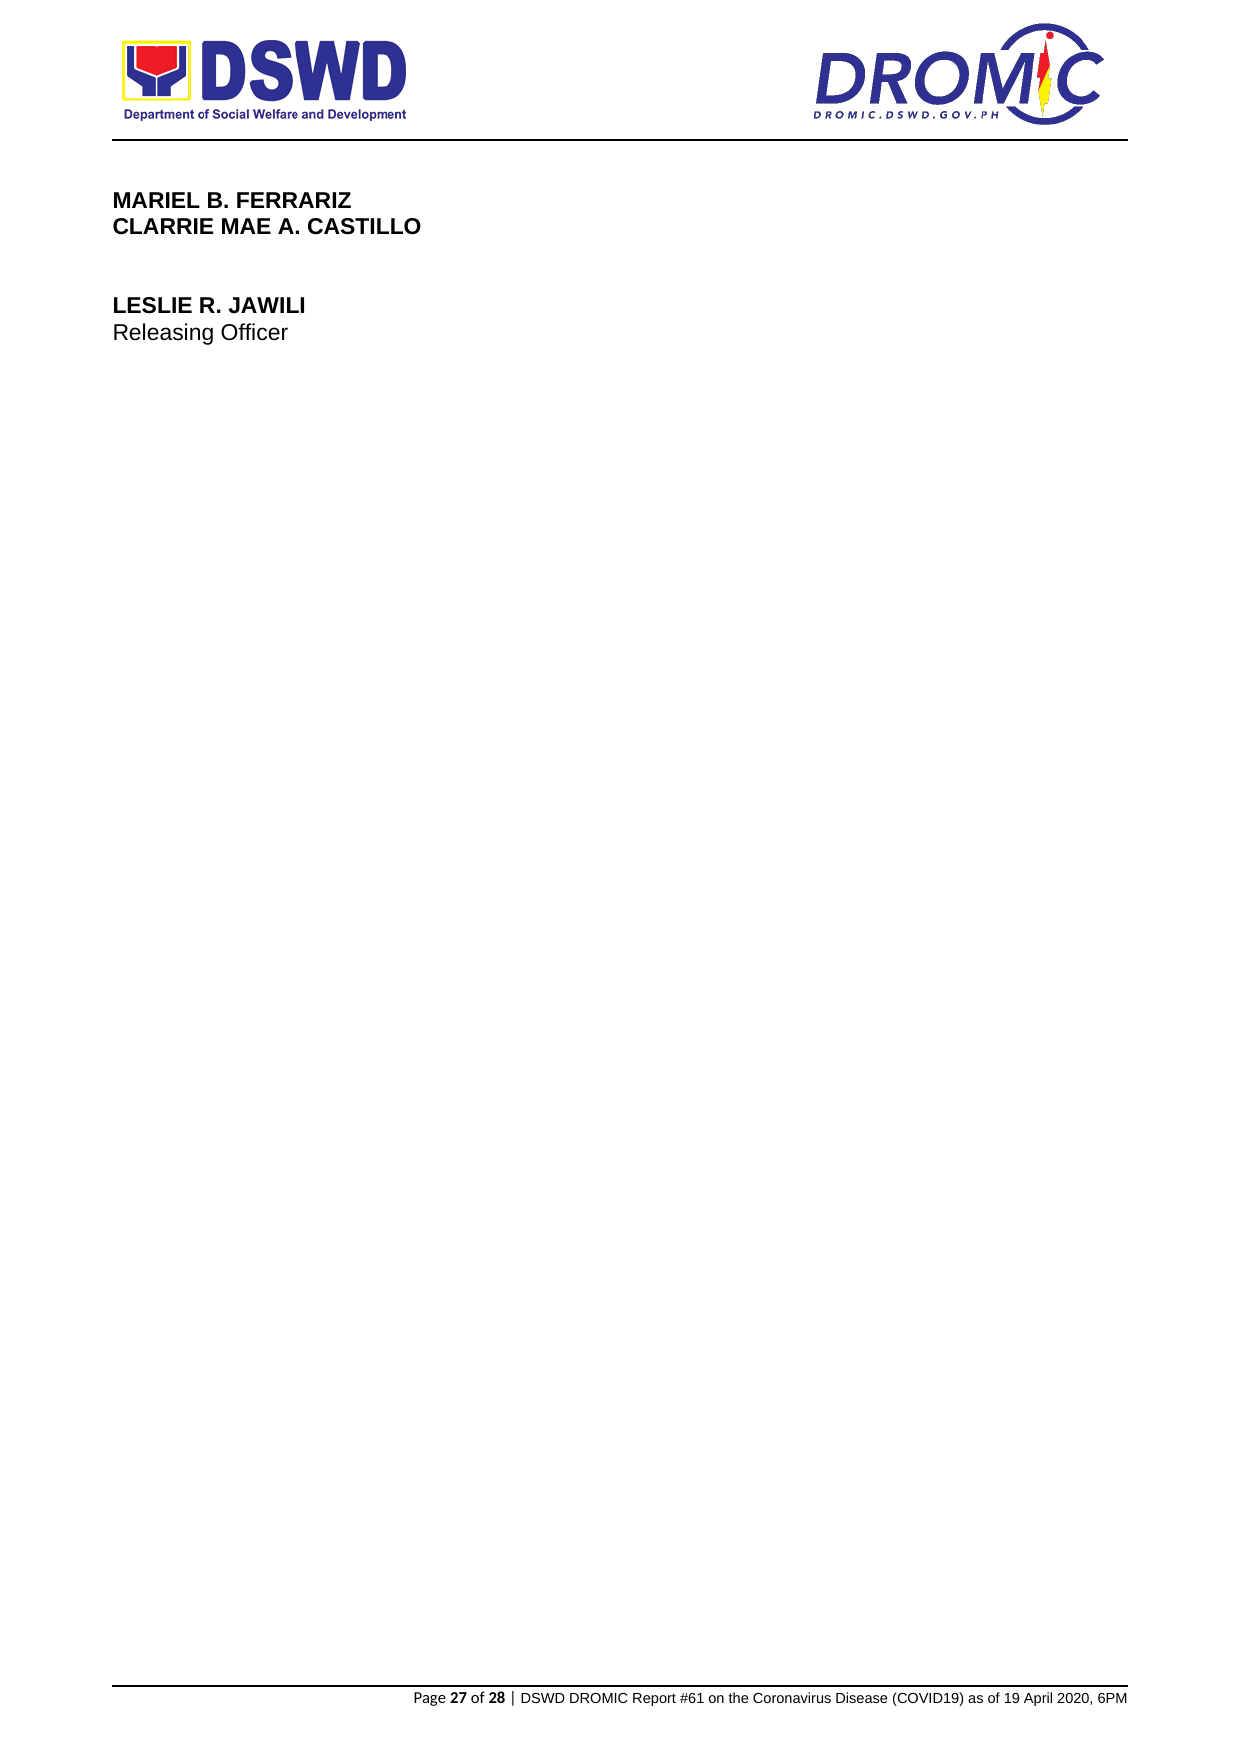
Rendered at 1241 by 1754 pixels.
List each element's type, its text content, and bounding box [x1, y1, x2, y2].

text Releasing Officer [112, 318, 1128, 345]
picture [781, 23, 1133, 125]
picture [112, 37, 417, 125]
text LESLIE R. JAWILI [112, 292, 1128, 318]
text MARIEL B. FERRARIZ [112, 187, 1128, 213]
text CLARRIE MAE A. CASTILLO [112, 213, 1128, 239]
